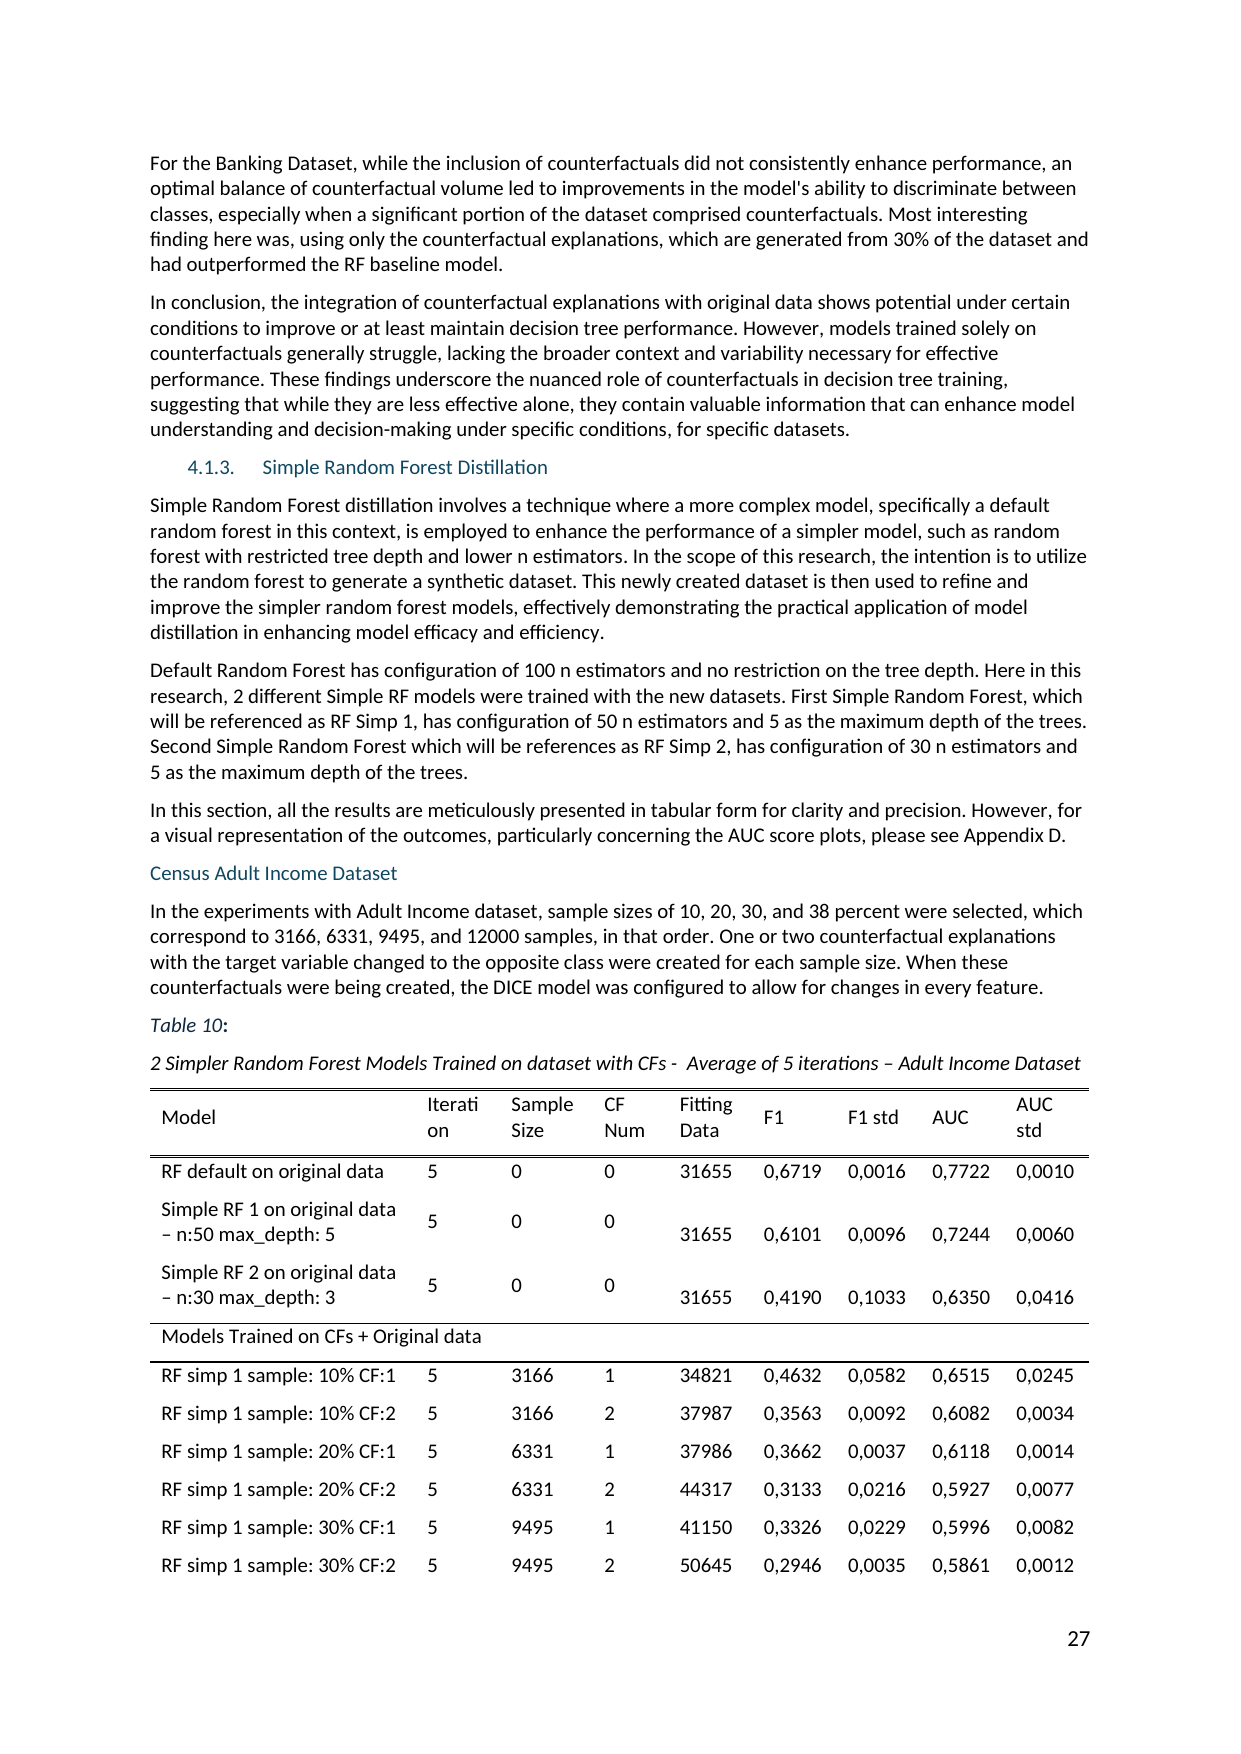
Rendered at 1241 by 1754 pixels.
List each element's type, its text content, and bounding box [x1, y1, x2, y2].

table_cell RF simp 1 sample: 20% CF:1 [150, 1438, 416, 1476]
table_cell 0,0092 [837, 1400, 921, 1438]
table_cell 6331 [500, 1438, 593, 1476]
table_cell 2 [593, 1400, 668, 1438]
table_cell 1 [593, 1438, 668, 1476]
table_cell 0,0077 [1005, 1476, 1089, 1514]
table_cell 0,0037 [837, 1438, 921, 1476]
table_cell 0,3563 [753, 1400, 837, 1438]
table_cell 0,0035 [837, 1552, 921, 1590]
table_cell 0,0582 [837, 1363, 921, 1400]
table_cell RF simp 1 sample: 20% CF:2 [150, 1476, 416, 1514]
table_cell 2 [593, 1476, 668, 1514]
table_header Model [150, 1091, 416, 1155]
table_cell 0 [500, 1158, 593, 1196]
text Table 10: [150, 1012, 1090, 1038]
table_cell 0,4632 [753, 1363, 837, 1400]
table_cell Simple RF 1 on original data – n:50 max_depth: 5 [150, 1196, 416, 1259]
table_cell 34821 [668, 1363, 752, 1400]
table_cell 6331 [500, 1476, 593, 1514]
table_cell 41150 [668, 1514, 752, 1552]
table_cell 0,5861 [921, 1552, 1005, 1590]
table_cell 5 [416, 1400, 500, 1438]
table_cell 0,5996 [921, 1514, 1005, 1552]
table_cell 2 [593, 1552, 668, 1590]
table_cell 31655 [668, 1158, 752, 1196]
table_cell 0,1033 [837, 1259, 921, 1322]
table_header Iteration [416, 1091, 500, 1155]
table_cell 9495 [500, 1552, 593, 1590]
table_cell 0,3326 [753, 1514, 837, 1552]
table_cell 5 [416, 1514, 500, 1552]
table_cell RF simp 1 sample: 10% CF:2 [150, 1400, 416, 1438]
table_cell 0,6118 [921, 1438, 1005, 1476]
table_header CF Num [593, 1091, 668, 1155]
table_cell 5 [416, 1196, 500, 1259]
table_cell 0,3662 [753, 1438, 837, 1476]
table_cell 0 [593, 1196, 668, 1259]
table_header AUC [921, 1091, 1005, 1155]
text In the experiments with Adult Income dataset, sample sizes of 10, 20, 30, and 38 percent were selected, which correspond to 3166, 6331, 9495, and 12000 samples, in that order. One or two counterfactual explanations with the target variable changed to the opposite class were created for each sample size. When these counterfactuals were being created, the DICE model was configured to allow for changes in every feature. [150, 898, 1090, 1000]
table_cell 0,6719 [753, 1158, 837, 1196]
table_cell 0,0082 [1005, 1514, 1089, 1552]
table_cell Simple RF 2 on original data – n:30 max_depth: 3 [150, 1259, 416, 1322]
table_cell 0,0014 [1005, 1438, 1089, 1476]
text Default Random Forest has configuration of 100 n estimators and no restriction on the tree depth. Here in this research, 2 different Simple RF models were trained with the new datasets. First Simple Random Forest, which will be referenced as RF Simp 1, has configuration of 50 n estimators and 5 as the maximum depth of the trees. Second Simple Random Forest which will be references as RF Simp 2, has configuration of 30 n estimators and 5 as the maximum depth of the trees. [150, 657, 1090, 784]
table_cell 0,0416 [1005, 1259, 1089, 1322]
table_cell 50645 [668, 1552, 752, 1590]
table_cell 0,3133 [753, 1476, 837, 1514]
table_cell Models Trained on CFs + Original data [150, 1324, 1089, 1361]
table_cell 31655 [668, 1196, 752, 1259]
table_cell 0,0096 [837, 1196, 921, 1259]
table_cell 44317 [668, 1476, 752, 1514]
text For the Banking Dataset, while the inclusion of counterfactuals did not consistently enhance performance, an optimal balance of counterfactual volume led to improvements in the model's ability to discriminate between classes, especially when a significant portion of the dataset comprised counterfactuals. Most interesting finding here was, using only the counterfactual explanations, which are generated from 30% of the dataset and had outperformed the RF baseline model. [150, 150, 1090, 277]
table_cell 5 [416, 1363, 500, 1400]
table_cell 0,7244 [921, 1196, 1005, 1259]
table_cell 0 [593, 1158, 668, 1196]
table_cell 3166 [500, 1363, 593, 1400]
table_cell 0 [500, 1196, 593, 1259]
table_cell 0,6350 [921, 1259, 1005, 1322]
text In this section, all the results are meticulously presented in tabular form for clarity and precision. However, for a visual representation of the outcomes, particularly concerning the AUC score plots, please see Appendix D. [150, 797, 1090, 848]
table_cell 0,2946 [753, 1552, 837, 1590]
table_cell 0,0229 [837, 1514, 921, 1552]
table_cell 5 [416, 1476, 500, 1514]
table_cell 5 [416, 1552, 500, 1590]
subtitle Census Adult Income Dataset [150, 860, 1090, 886]
table_cell RF default on original data [150, 1158, 416, 1196]
table_cell 0,6101 [753, 1196, 837, 1259]
table_cell RF simp 1 sample: 10% CF:1 [150, 1363, 416, 1400]
subtitle Simple Random Forest Distillation [187, 454, 1090, 480]
table_cell 0,6515 [921, 1363, 1005, 1400]
table_cell 0,0216 [837, 1476, 921, 1514]
table_cell 0,7722 [921, 1158, 1005, 1196]
table_cell 0,0245 [1005, 1363, 1089, 1400]
table_cell 31655 [668, 1259, 752, 1322]
table_cell RF simp 1 sample: 30% CF:1 [150, 1514, 416, 1552]
table_cell 5 [416, 1158, 500, 1196]
table_cell 0,0010 [1005, 1158, 1089, 1196]
table_cell 0,4190 [753, 1259, 837, 1322]
table_cell RF simp 1 sample: 30% CF:2 [150, 1552, 416, 1590]
table_cell 3166 [500, 1400, 593, 1438]
table_cell 1 [593, 1514, 668, 1552]
table_cell 9495 [500, 1514, 593, 1552]
table_header F1 std [837, 1091, 921, 1155]
table_cell 5 [416, 1259, 500, 1322]
table_cell 0,0034 [1005, 1400, 1089, 1438]
table_cell 0 [500, 1259, 593, 1322]
text In conclusion, the integration of counterfactual explanations with original data shows potential under certain conditions to improve or at least maintain decision tree performance. However, models trained solely on counterfactuals generally struggle, lacking the broader context and variability necessary for effective performance. These findings underscore the nuanced role of counterfactuals in decision tree training, suggesting that while they are less effective alone, they contain valuable information that can enhance model understanding and decision-making under specific conditions, for specific datasets. [150, 289, 1090, 442]
table_cell 0,0016 [837, 1158, 921, 1196]
table_cell 0,0012 [1005, 1552, 1089, 1590]
table_header F1 [753, 1091, 837, 1155]
table_header Fitting Data [668, 1091, 752, 1155]
table_header Sample Size [500, 1091, 593, 1155]
text 2 Simpler Random Forest Models Trained on dataset with CFs - Average of 5 iterations – Adult Income Dataset [150, 1050, 1090, 1076]
table_cell 1 [593, 1363, 668, 1400]
table_cell 37987 [668, 1400, 752, 1438]
table_cell 0,6082 [921, 1400, 1005, 1438]
text Simple Random Forest distillation involves a technique where a more complex model, specifically a default random forest in this context, is employed to enhance the performance of a simpler model, such as random forest with restricted tree depth and lower n estimators. In the scope of this research, the intention is to utilize the random forest to generate a synthetic dataset. This newly created dataset is then used to refine and improve the simpler random forest models, effectively demonstrating the practical application of model distillation in enhancing model efficacy and efficiency. [150, 492, 1090, 645]
table_cell 5 [416, 1438, 500, 1476]
table_header AUC std [1005, 1091, 1089, 1155]
table_cell 0 [593, 1259, 668, 1322]
table_cell 37986 [668, 1438, 752, 1476]
table_cell 0,0060 [1005, 1196, 1089, 1259]
table_cell 0,5927 [921, 1476, 1005, 1514]
